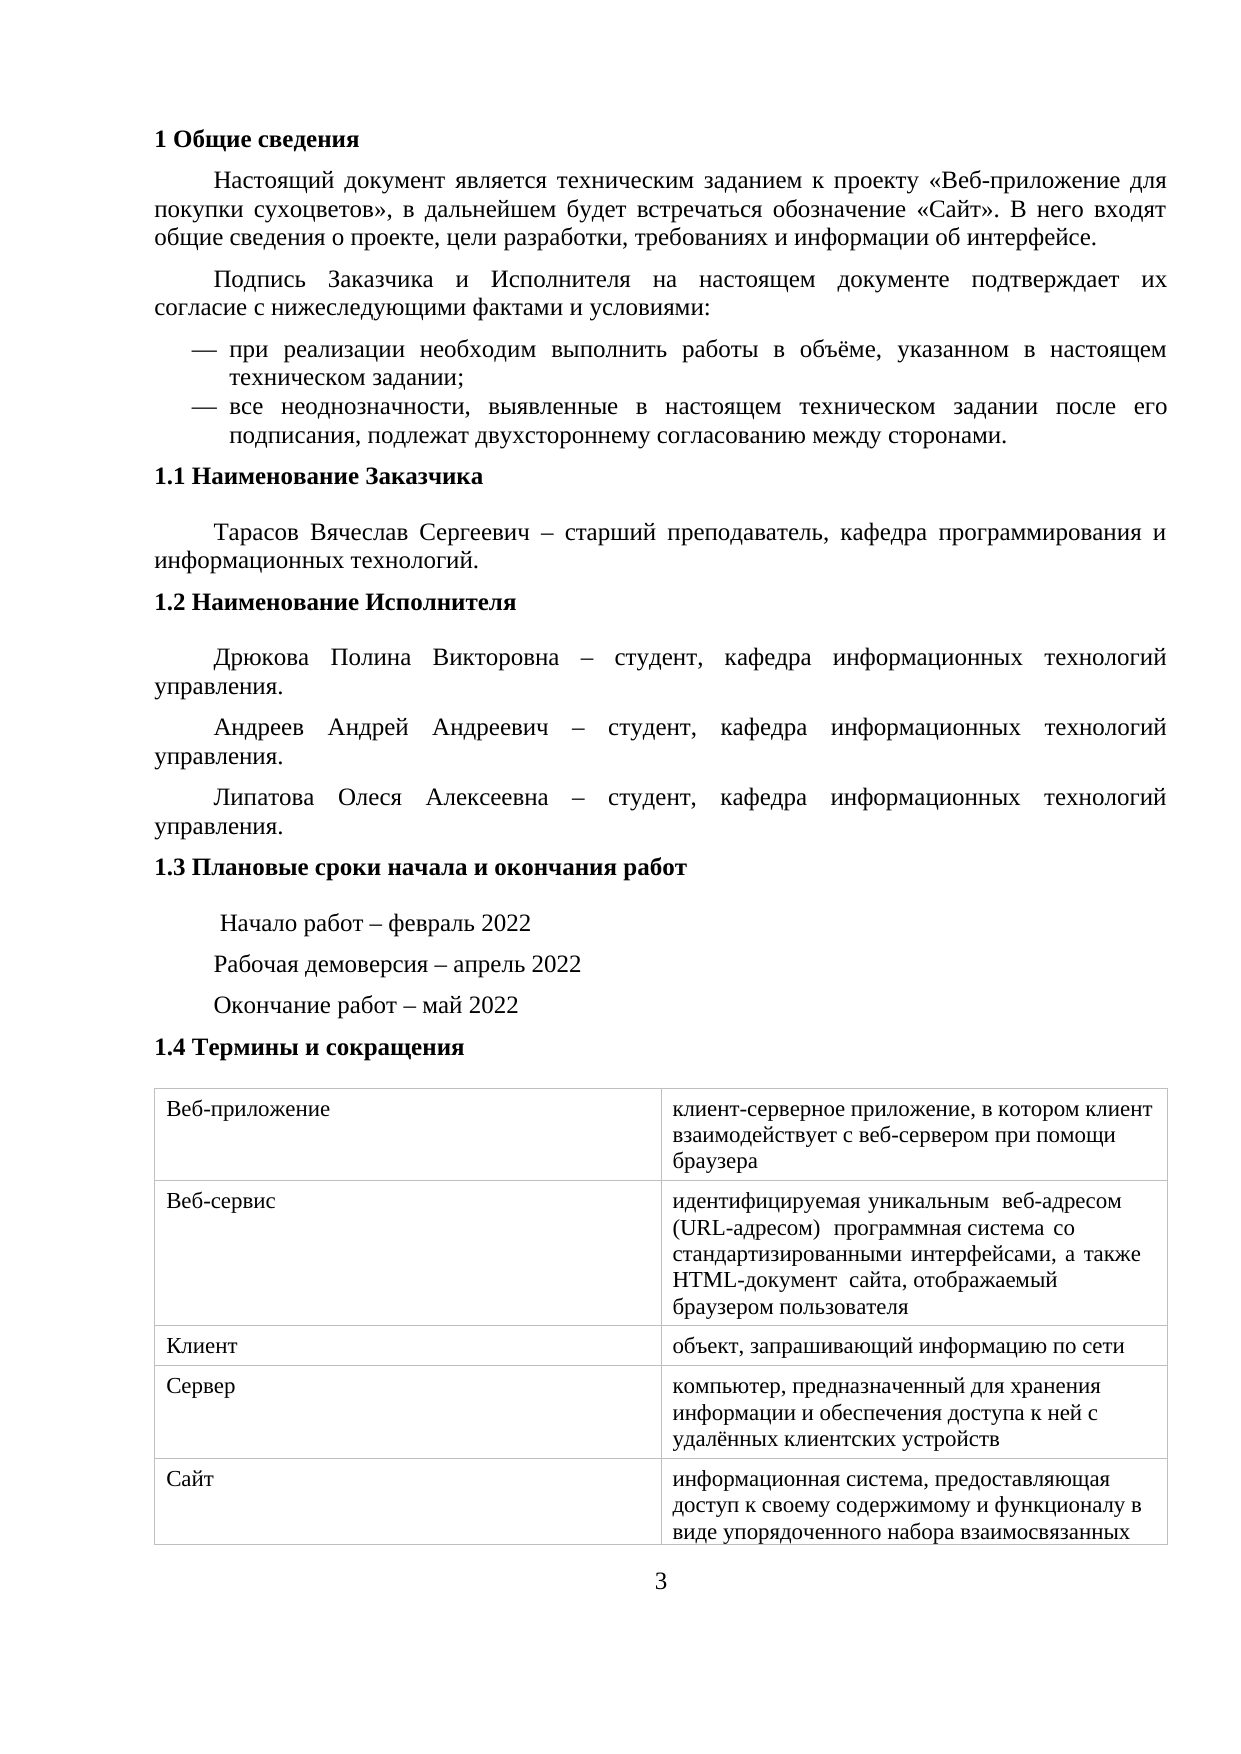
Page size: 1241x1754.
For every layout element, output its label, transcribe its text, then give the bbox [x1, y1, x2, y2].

table_cell Клиент [155, 1326, 661, 1365]
table_header Веб-приложение [155, 1089, 661, 1180]
text Рабочая демоверсия – апрель 2022 [154, 949, 1167, 978]
text Настоящий документ является техническим заданием к проекту «Веб-приложение для покупки сухоцветов», в дальнейшем будет встречаться обозначение «Сайт». В него входят общие сведения о проекте, цели разработки, требованиях и информации об интерфейсе. [154, 165, 1167, 251]
text Термины и сокращения [154, 1032, 1167, 1061]
text Плановые сроки начала и окончания работ [154, 852, 1167, 881]
text Начало работ – февраль 2022 [154, 908, 1167, 937]
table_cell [662, 1459, 1167, 1544]
text Общие сведения [154, 124, 1167, 152]
text Подпись Заказчика и Исполнителя на настоящем документе подтверждает их согласие с нижеследующими фактами и условиями: [154, 264, 1167, 321]
table_cell объект, запрашивающий информацию по сети [662, 1326, 1167, 1365]
text Окончание работ – май 2022 [154, 991, 1167, 1019]
text Наименование Исполнителя [154, 587, 1167, 616]
text Липатова Олеся Алексеевна – студент, кафедра информационных технологий управления. [154, 782, 1167, 840]
table_header клиент-серверное приложение, в котором клиент взаимодействует с веб-сервером при помощи браузера [662, 1089, 1167, 1180]
table_cell Сервер [155, 1366, 661, 1458]
text при реализации необходим выполнить работы в объёме, указанном в настоящем техническом задании; [192, 334, 1167, 391]
text Андреев Андрей Андреевич – студент, кафедра информационных технологий управления. [154, 712, 1167, 770]
table_cell идентифицируемая уникальным веб-адресом (URL-адресом) программная система со стандартизированными интерфейсами, а также HTML-документ сайта, отображаемый браузером пользователя [662, 1181, 1167, 1325]
table_cell Сайт [155, 1459, 661, 1544]
table_cell Веб-сервис [155, 1181, 661, 1325]
text Дрюкова Полина Викторовна – студент, кафедра информационных технологий управления. [154, 642, 1167, 700]
text все неоднозначности, выявленные в настоящем техническом задании после его подписания, подлежат двухстороннему согласованию между сторонами. [192, 391, 1167, 449]
text Наименование Заказчика [154, 461, 1167, 490]
text Тарасов Вячеслав Сергеевич – старший преподаватель, кафедра программирования и информационных технологий. [154, 517, 1167, 574]
table_cell компьютер, предназначенный для хранения информации и обеспечения доступа к ней с удалённых клиентских устройств [662, 1366, 1167, 1458]
